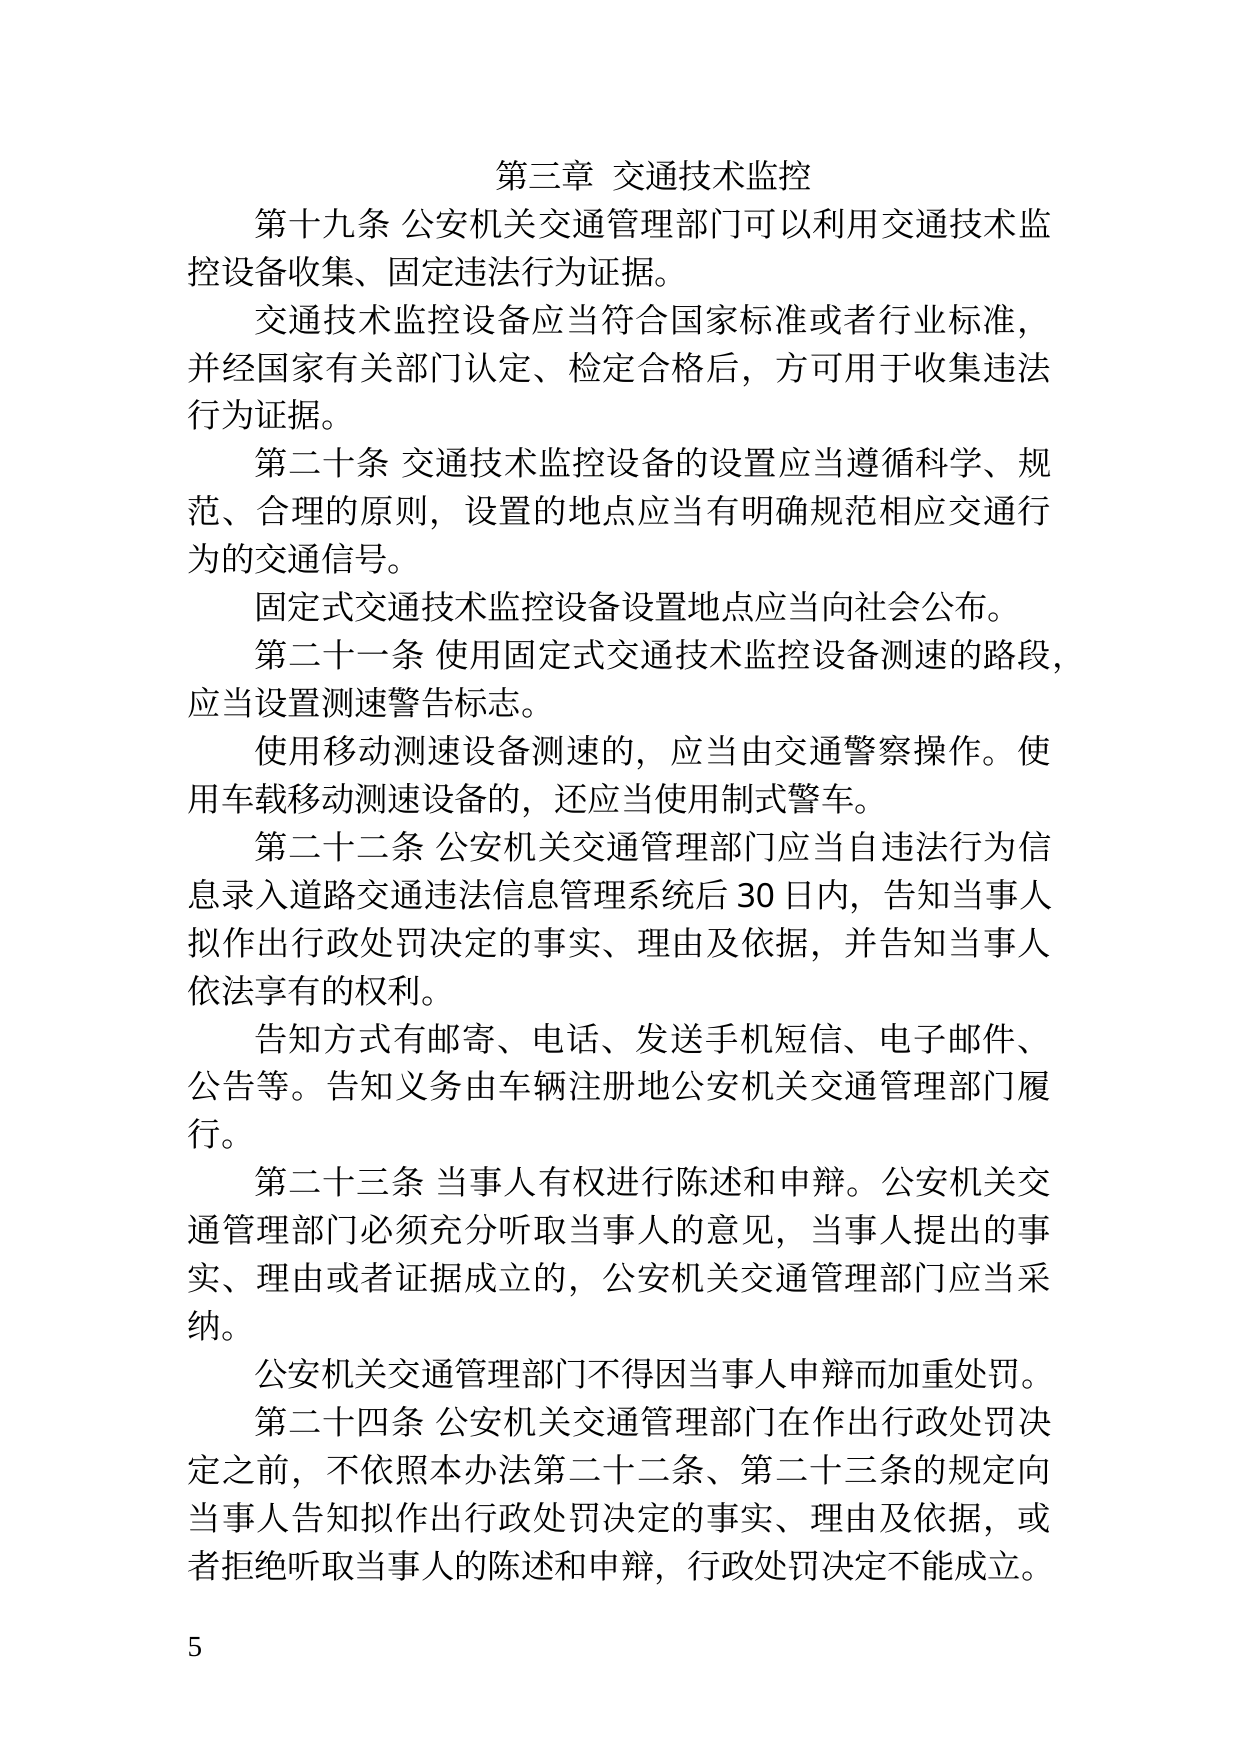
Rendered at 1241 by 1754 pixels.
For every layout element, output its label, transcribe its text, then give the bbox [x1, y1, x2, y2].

text 公安机关交通管理部门不得因当事人申辩而加重处罚。 [187, 1348, 1053, 1396]
text 第二十一条 使用固定式交通技术监控设备测速的路段，应当设置测速警告标志。 [187, 629, 1053, 725]
text 第二十条 交通技术监控设备的设置应当遵循科学、规范、合理的原则，设置的地点应当有明确规范相应交通行为的交通信号。 [187, 437, 1053, 581]
text 使用移动测速设备测速的，应当由交通警察操作。使用车载移动测速设备的，还应当使用制式警车。 [187, 725, 1053, 821]
text 第三章 交通技术监控 [187, 150, 1053, 198]
text 交通技术监控设备应当符合国家标准或者行业标准，并经国家有关部门认定、检定合格后，方可用于收集违法行为证据。 [187, 294, 1053, 437]
text 第二十二条 公安机关交通管理部门应当自违法行为信息录入道路交通违法信息管理系统后30日内，告知当事人拟作出行政处罚决定的事实、理由及依据，并告知当事人依法享有的权利。 [187, 821, 1053, 1013]
text 第十九条 公安机关交通管理部门可以利用交通技术监控设备收集、固定违法行为证据。 [187, 198, 1053, 294]
text 固定式交通技术监控设备设置地点应当向社会公布。 [187, 581, 1053, 629]
text 第二十四条 公安机关交通管理部门在作出行政处罚决定之前，不依照本办法第二十二条、第二十三条的规定向当事人告知拟作出行政处罚决定的事实、理由及依据，或者拒绝听取当事人的陈述和申辩，行政处罚决定不能成立。 [187, 1396, 1053, 1588]
text 告知方式有邮寄、电话、发送手机短信、电子邮件、公告等。告知义务由车辆注册地公安机关交通管理部门履行。 [187, 1013, 1053, 1156]
text 第二十三条 当事人有权进行陈述和申辩。公安机关交通管理部门必须充分听取当事人的意见，当事人提出的事实、理由或者证据成立的，公安机关交通管理部门应当采纳。 [187, 1156, 1053, 1348]
